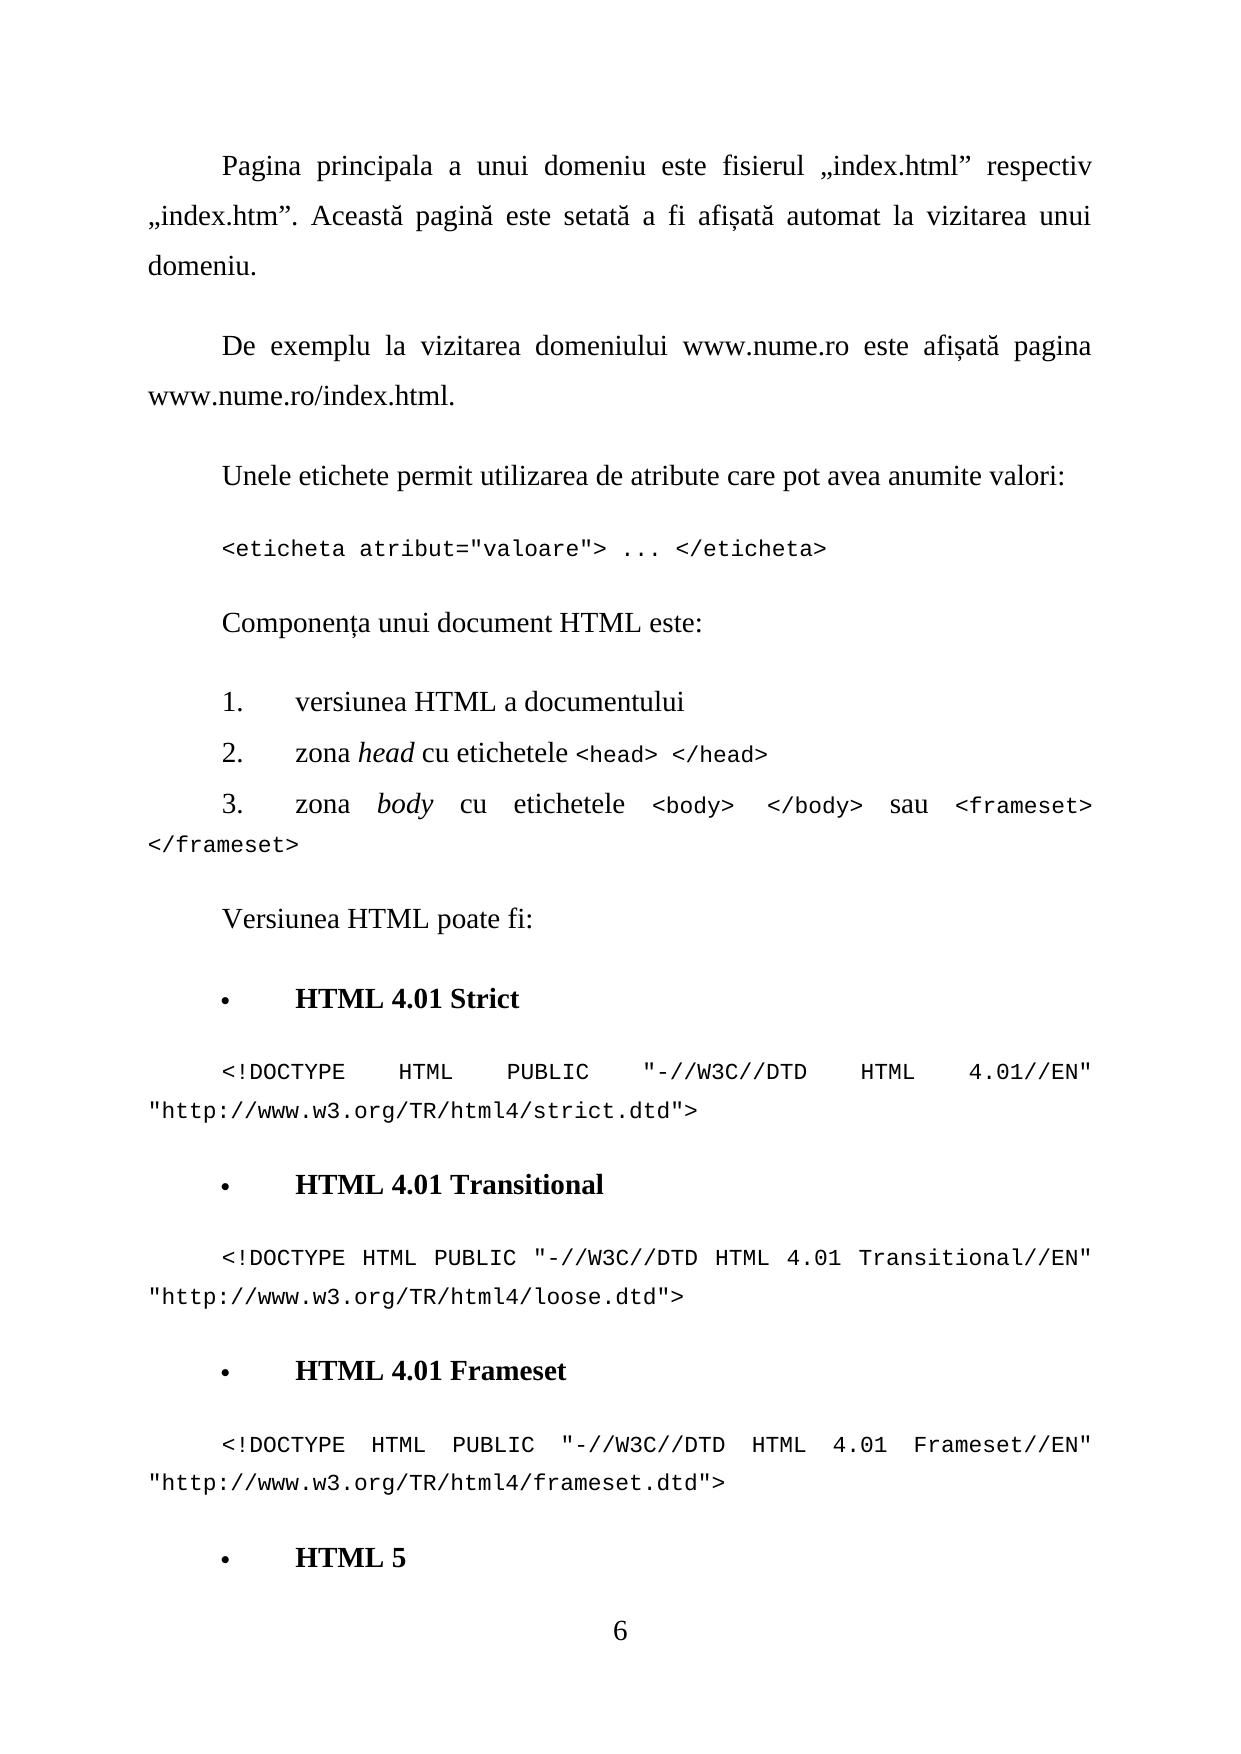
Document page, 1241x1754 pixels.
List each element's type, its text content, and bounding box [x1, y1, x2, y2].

text Pagina principala a unui domeniu este fisierul „index.html” respectiv „index.htm”. Această pagină este setată a fi afișată automat la vizitarea unui domeniu. [148, 148, 1092, 282]
text <!DOCTYPE HTML PUBLIC "-//W3C//DTD HTML 4.01 Frameset//EN" "http://www.w3.org/TR/html4/frameset.dtd"> [148, 1433, 1092, 1498]
list HTML 5 [148, 1540, 1092, 1573]
list zona body cu etichetele <body> </body> sau <frameset> </frameset> [148, 786, 1092, 859]
list HTML 4.01 Strict [148, 981, 1092, 1014]
text <!DOCTYPE HTML PUBLIC "-//W3C//DTD HTML 4.01 Transitional//EN" "http://www.w3.org/TR/html4/loose.dtd"> [148, 1247, 1092, 1311]
text Componența unui document HTML este: [148, 605, 1092, 639]
text Unele etichete permit utilizarea de atribute care pot avea anumite valori: [148, 458, 1092, 491]
text <!DOCTYPE HTML PUBLIC "-//W3C//DTD HTML 4.01//EN" "http://www.w3.org/TR/html4/strict.dtd"> [148, 1060, 1092, 1125]
text Versiunea HTML poate fi: [148, 901, 1092, 935]
list HTML 4.01 Transitional [148, 1167, 1092, 1201]
list zona head cu etichetele <head> </head> [148, 735, 1092, 769]
list versiunea HTML a documentului [148, 684, 1092, 718]
list HTML 4.01 Frameset [148, 1353, 1092, 1387]
text <eticheta atribut="valoare"> ... </eticheta> [148, 537, 1092, 563]
text De exemplu la vizitarea domeniului www.nume.ro este afișată pagina www.nume.ro/index.html. [148, 328, 1092, 412]
